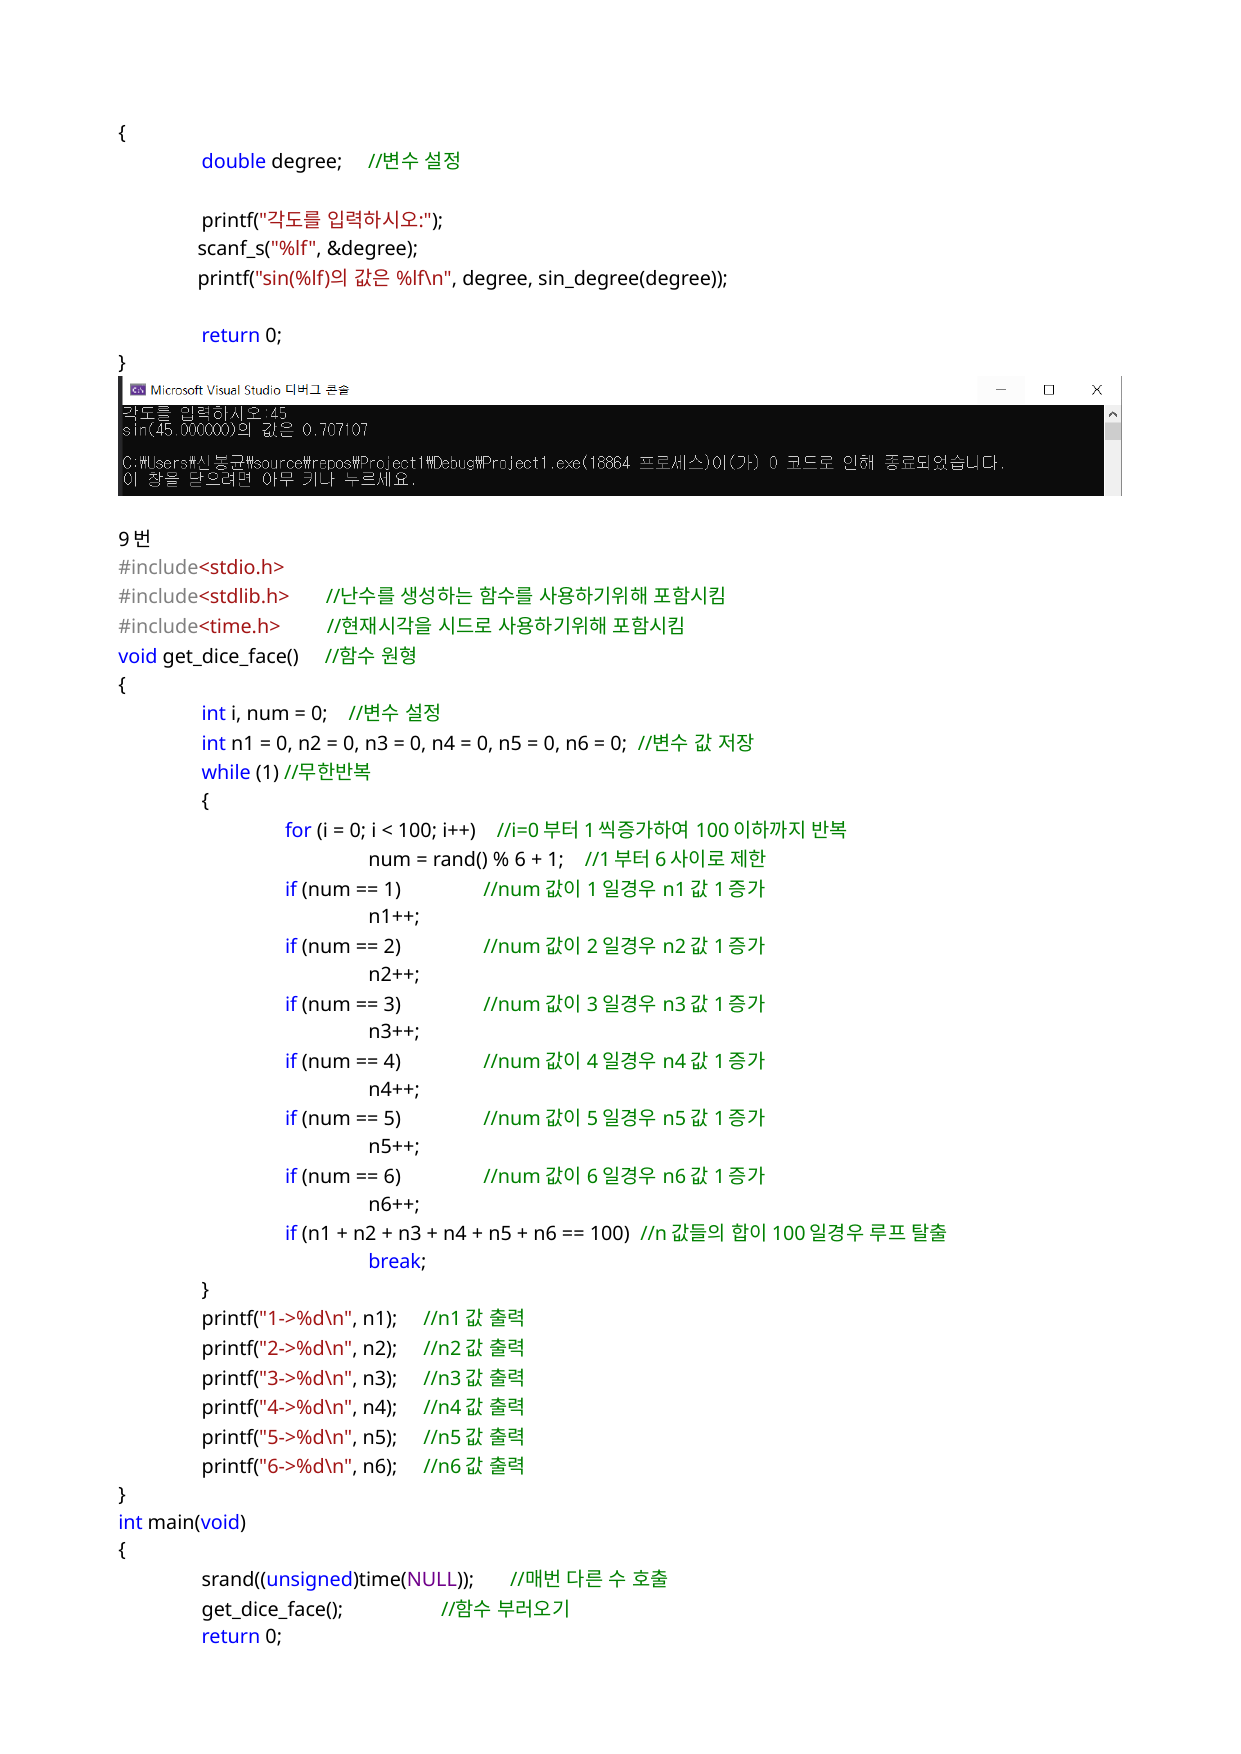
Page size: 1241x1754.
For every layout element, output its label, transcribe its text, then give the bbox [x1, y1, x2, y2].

text #include<stdio.h> [118, 553, 1122, 580]
text n4++; [118, 1075, 1122, 1102]
text num = rand() % 6 + 1; //1부터6사이로 제한 [118, 844, 1122, 872]
picture [118, 376, 1122, 496]
text n1++; [118, 903, 1122, 930]
text return 0; [118, 1623, 1122, 1649]
text n2++; [118, 960, 1122, 987]
text srand((unsigned)time(NULL)); //매번 다른 수 호출 [118, 1563, 1122, 1592]
text if (num == 4) //num값이 4일경우 n4값 1증가 [118, 1045, 1122, 1074]
text if (num == 1) //num값이 1일경우 n1값 1증가 [118, 873, 1122, 902]
text n5++; [118, 1132, 1122, 1159]
text } [118, 1480, 1122, 1507]
text return 0; [118, 321, 1122, 348]
text int n1 = 0, n2 = 0, n3 = 0, n4 = 0, n5 = 0, n6 = 0; //변수 값 저장 [118, 727, 1122, 756]
text for (i = 0; i < 100; i++) //i=0부터1씩증가하여 100이하까지 반복 [118, 814, 1122, 843]
text printf("각도를 입력하시오:"); [118, 204, 1122, 233]
text get_dice_face(); //함수 부러오기 [118, 1593, 1122, 1622]
text printf("3->%d\n", n3); //n3값 출력 [118, 1362, 1122, 1391]
text { [118, 786, 1122, 813]
text } [118, 1275, 1122, 1302]
text double degree; //변수 설정 [118, 146, 1122, 174]
text while (1) //무한반복 [118, 757, 1122, 785]
text if (n1 + n2 + n3 + n4 + n5 + n6 == 100) //n값들의 합이100일경우 루프 탈출 [118, 1218, 1122, 1246]
text if (num == 5) //num값이 5일경우 n5값 1증가 [118, 1103, 1122, 1132]
text #include<stdlib.h> //난수를 생성하는 함수를 사용하기위해 포함시킴 [118, 581, 1122, 610]
text int main(void) [118, 1508, 1122, 1535]
text printf("2->%d\n", n2); //n2값 출력 [118, 1332, 1122, 1361]
text { [118, 118, 1122, 145]
text #include<time.h> //현재시각을 시드로 사용하기위해 포함시킴 [118, 611, 1122, 639]
text } [118, 349, 1122, 376]
text printf("6->%d\n", n6); //n6값 출력 [118, 1451, 1122, 1479]
text n6++; [118, 1190, 1122, 1217]
text { [118, 1536, 1122, 1563]
text if (num == 3) //num값이 3일경우 n3값 1증가 [118, 988, 1122, 1017]
text printf("5->%d\n", n5); //n5값 출력 [118, 1421, 1122, 1450]
text n3++; [118, 1018, 1122, 1044]
text printf("4->%d\n", n4); //n4값 출력 [118, 1392, 1122, 1420]
text break; [118, 1247, 1122, 1274]
text { [118, 670, 1122, 697]
text 9번 [118, 524, 1122, 552]
text int i, num = 0; //변수 설정 [118, 697, 1122, 726]
text if (num == 2) //num값이 2일경우 n2값 1증가 [118, 931, 1122, 959]
text scanf_s("%lf", &degree); [118, 234, 1122, 261]
text void get_dice_face() //함수 원형 [118, 640, 1122, 669]
text if (num == 6) //num값이 6일경우 n6값 1증가 [118, 1160, 1122, 1189]
text printf("sin(%lf)의 값은 %lf\n", degree, sin_degree(degree)); [118, 262, 1122, 291]
text printf("1->%d\n", n1); //n1값 출력 [118, 1303, 1122, 1332]
